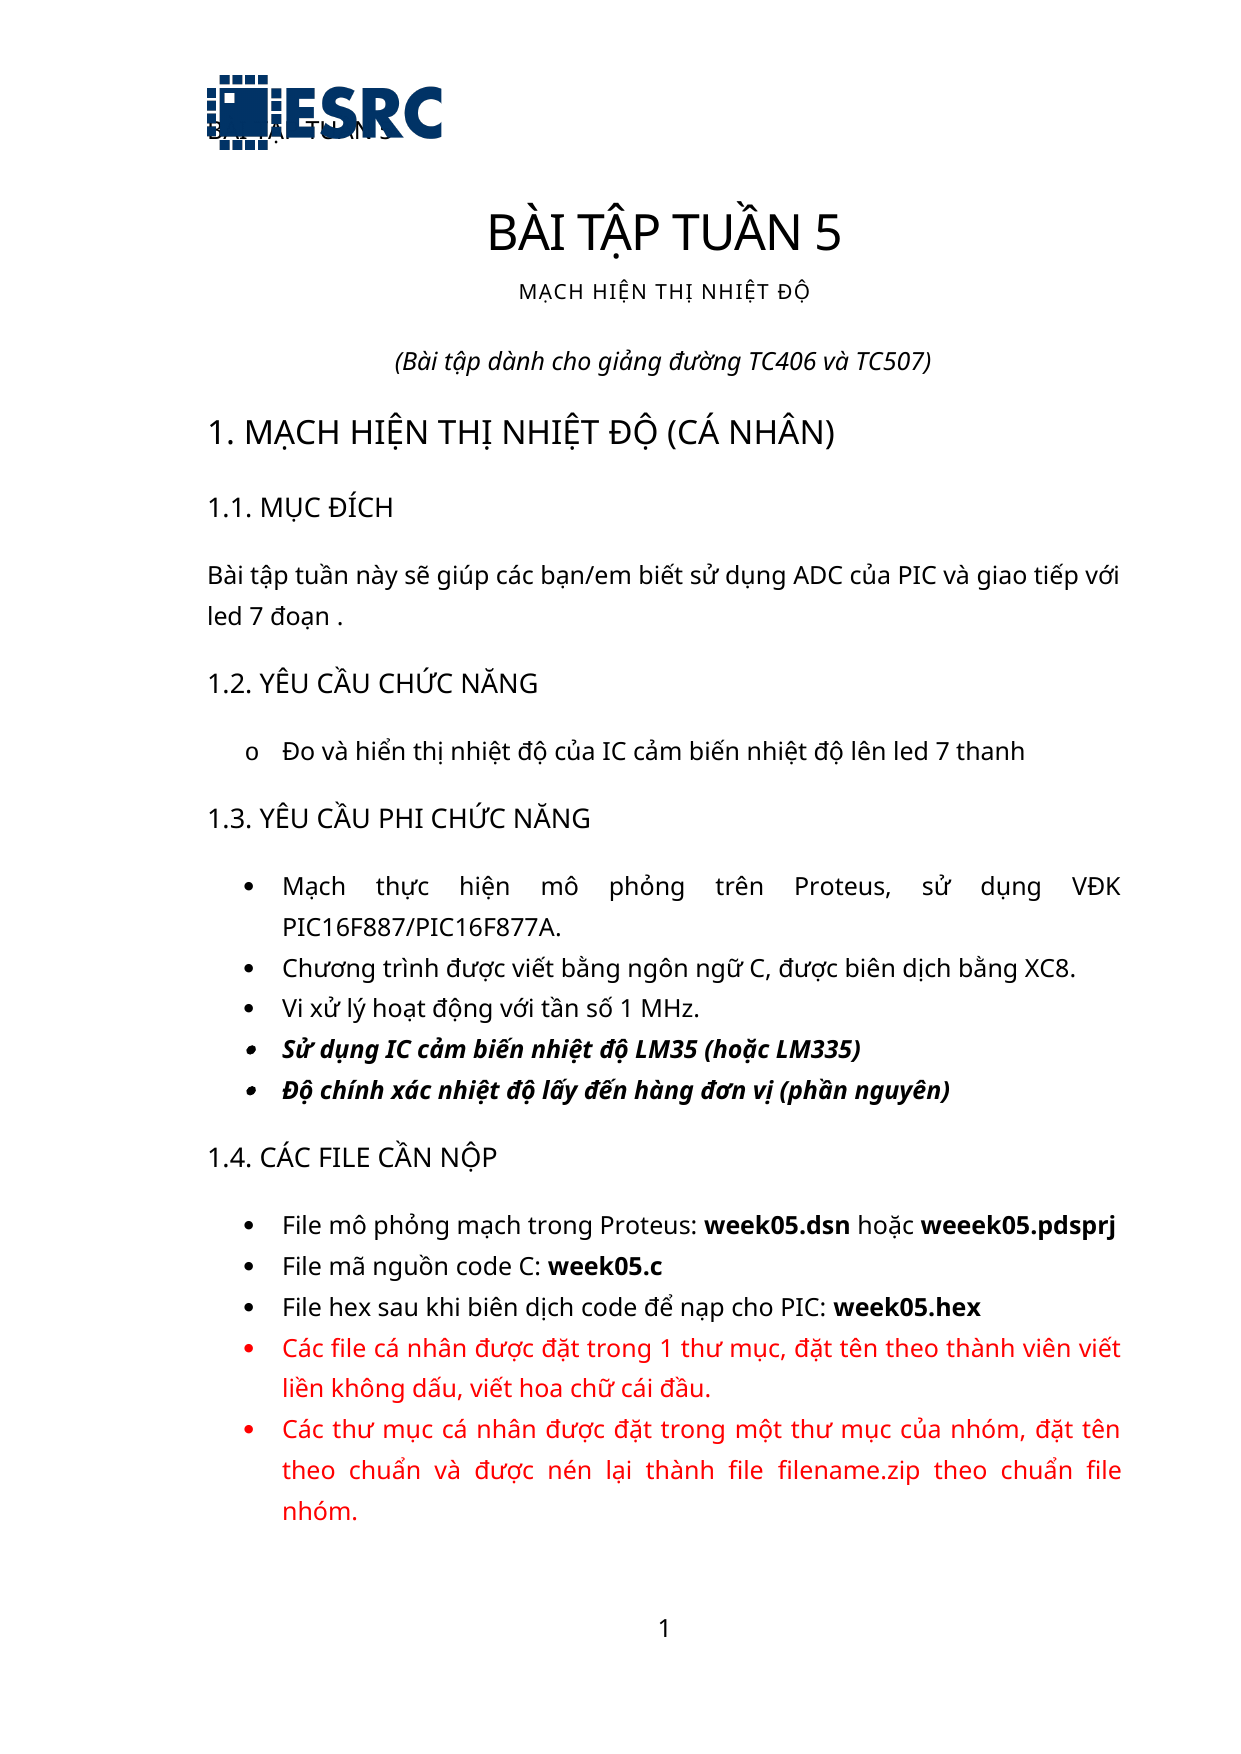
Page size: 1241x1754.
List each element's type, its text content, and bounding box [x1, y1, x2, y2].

list Độ chính xác nhiệt độ lấy đến hàng đơn vị (phần nguyên) [244, 1073, 1122, 1107]
subtitle Mục đích [207, 488, 1122, 525]
list File mô phỏng mạch trong Proteus: week05.dsn hoặc weeek05.pdsprj [244, 1208, 1122, 1242]
subtitle Yêu cầu chức năng [207, 664, 1122, 701]
list Chương trình được viết bằng ngôn ngữ C, được biên dịch bằng XC8. [244, 950, 1122, 984]
picture [206, 75, 442, 154]
subtitle Mạch HIỆN THỊ NHIỆT ĐỘ [207, 277, 1122, 306]
list Vi xử lý hoạt động với tần số 1 MHz. [244, 991, 1122, 1025]
subtitle Mạch HIỆN THỊ NHIỆT ĐỘ (cá nhân) [207, 409, 1122, 454]
subtitle Yêu cầu phi chức năng [207, 799, 1122, 836]
list Các thư mục cá nhân được đặt trong một thư mục của nhóm, đặt tên theo chuẩn và được nén lại thành file filename.zip theo chuẩn file nhóm. [244, 1412, 1122, 1528]
list File mã nguồn code C: week05.c [244, 1249, 1122, 1283]
subtitle Đo và hiển thị nhiệt độ của IC cảm biến nhiệt độ lên led 7 thanh [244, 733, 1122, 768]
subtitle Các file cần nộp [207, 1139, 1122, 1176]
list File hex sau khi biên dịch code để nạp cho PIC: week05.hex [244, 1289, 1122, 1323]
text (Bài tập dành cho giảng đường TC406 và TC507) [207, 343, 1122, 377]
text Bài tập tuần này sẽ giúp các bạn/em biết sử dụng ADC của PIC và giao tiếp với led 7 đoạn . [207, 558, 1122, 632]
list Sử dụng IC cảm biến nhiệt độ LM35 (hoặc LM335) [244, 1032, 1122, 1066]
list Các file cá nhân được đặt trong 1 thư mục, đặt tên theo thành viên viết liền không dấu, viết hoa chữ cái đầu. [244, 1330, 1122, 1405]
list Mạch thực hiện mô phỏng trên Proteus, sử dụng VĐK PIC16F887/PIC16F877A. [244, 869, 1122, 943]
